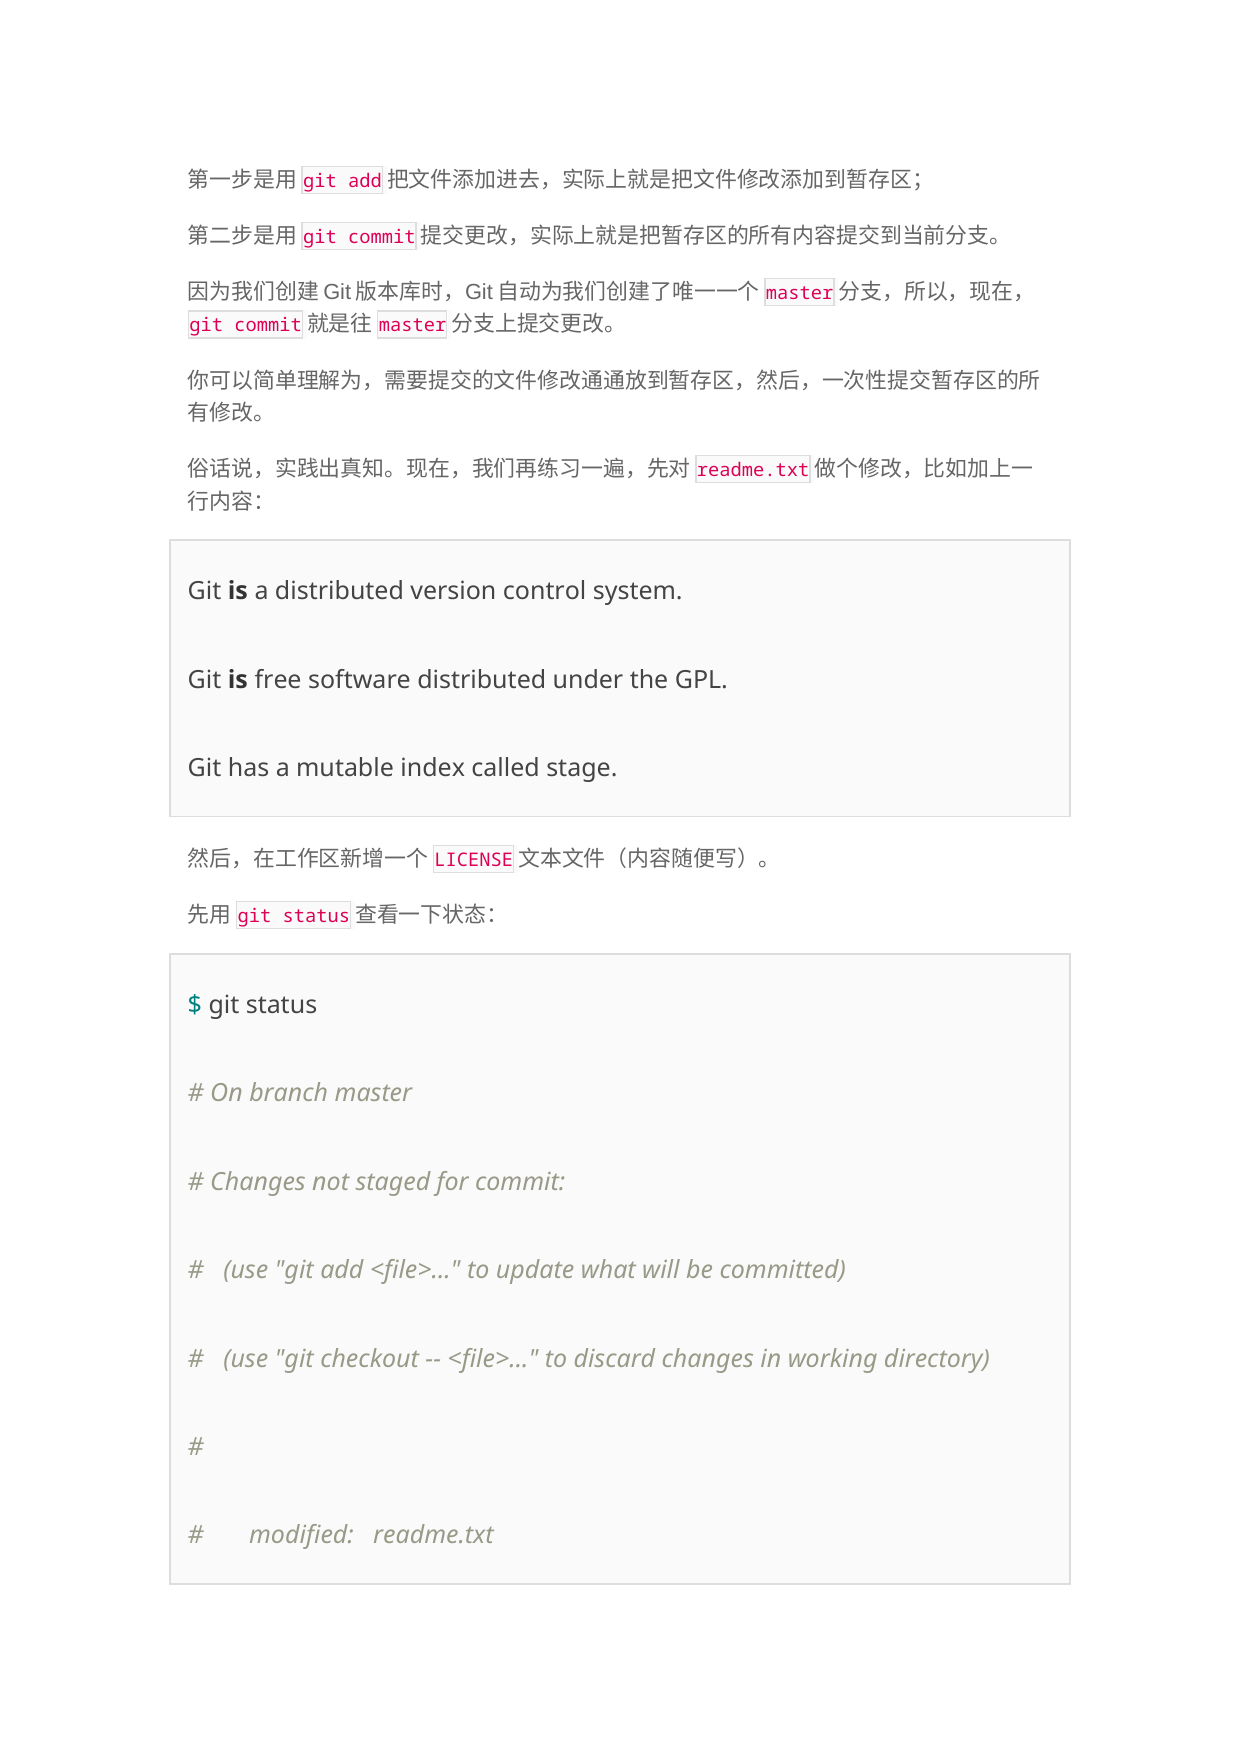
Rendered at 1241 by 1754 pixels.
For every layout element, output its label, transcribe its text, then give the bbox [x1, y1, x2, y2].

text # (use "git checkout -- <file>..." to discard changes in working directory) [171, 1307, 1069, 1390]
text 俗话说，实践出真知。现在，我们再练习一遍，先对readme.txt做个修改，比如加上一行内容： [187, 451, 1053, 516]
text # [171, 1395, 1069, 1478]
text Git has a mutable index called stage. [171, 716, 1069, 816]
text Git is free software distributed under the GPL. [171, 628, 1069, 711]
text $ git status [171, 955, 1069, 1036]
text 然后，在工作区新增一个LICENSE文本文件（内容随便写）。 [187, 841, 1053, 873]
text # modified: readme.txt [171, 1483, 1069, 1583]
text 先用git status查看一下状态： [187, 897, 1053, 929]
text 因为我们创建Git版本库时，Git自动为我们创建了唯一一个master分支，所以，现在，git commit就是往master分支上提交更改。 [187, 274, 1053, 339]
text 第二步是用git commit提交更改，实际上就是把暂存区的所有内容提交到当前分支。 [187, 218, 1053, 250]
text 第一步是用git add把文件添加进去，实际上就是把文件修改添加到暂存区； [187, 162, 1053, 194]
text Git is a distributed version control system. [171, 541, 1069, 622]
text # On branch master [171, 1041, 1069, 1124]
text # (use "git add <file>..." to update what will be committed) [171, 1218, 1069, 1301]
text 你可以简单理解为，需要提交的文件修改通通放到暂存区，然后，一次性提交暂存区的所有修改。 [187, 362, 1053, 427]
text # Changes not staged for commit: [171, 1130, 1069, 1213]
